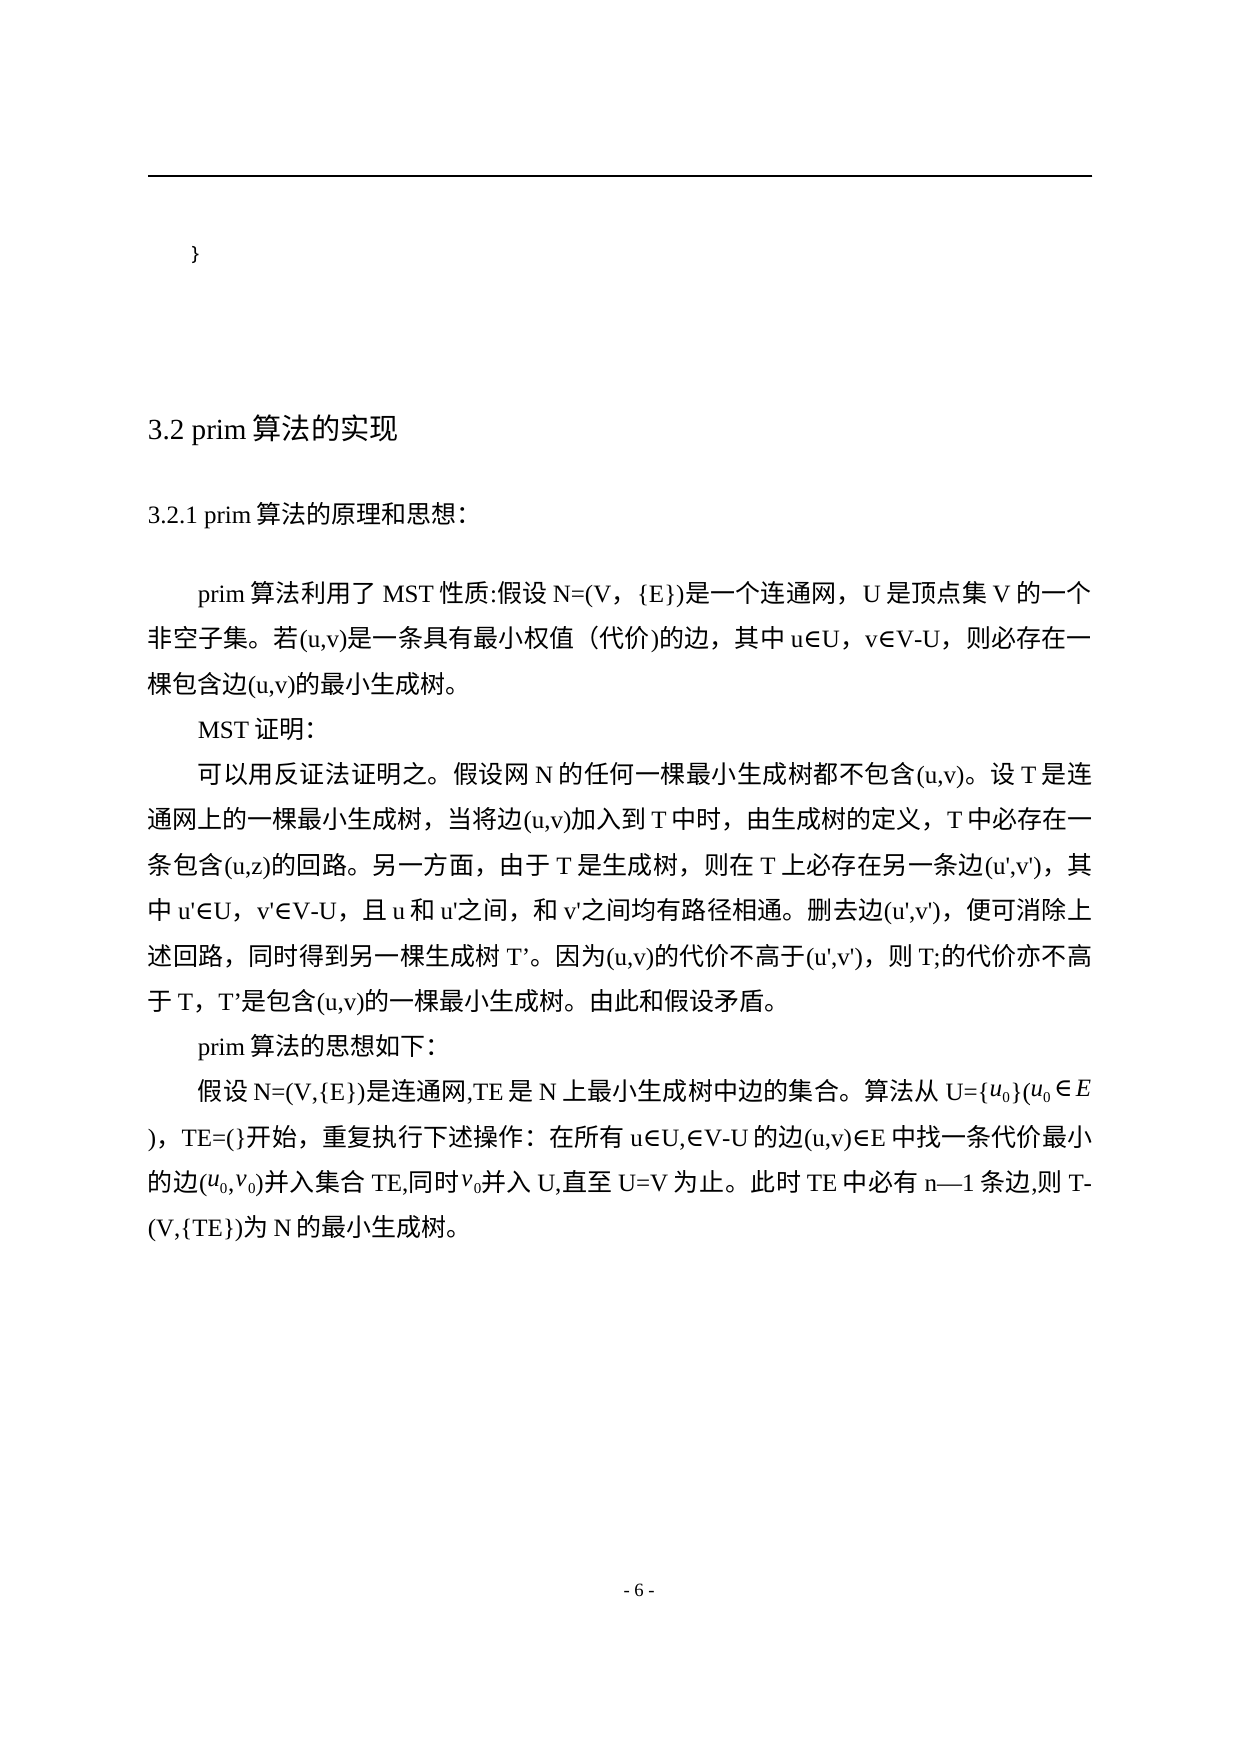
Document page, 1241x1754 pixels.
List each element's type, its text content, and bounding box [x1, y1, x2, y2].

text prim算法的思想如下： [148, 1027, 1092, 1063]
subtitle 3.2 prim算法的实现 [148, 406, 1092, 448]
text } [148, 239, 1092, 266]
text 可以用反证法证明之。假设网N的任何一棵最小生成树都不包含(u,v)。设T是连通网上的一棵最小生成树，当将边(u,v)加入到T中时，由生成树的定义，T中必存在一条包含(u,z)的回路。另一方面，由于T是生成树，则在T上必存在另一条边(u',v')，其中u'∈U，v'∈V-U，且u和u'之间，和v'之间均有路径相通。删去边(u',v')，便可消除上述回路，同时得到另一棵生成树T’。因为(u,v)的代价不高于(u',v')，则T;的代价亦不高于T，T’是包含(u,v)的一棵最小生成树。由此和假设矛盾。 [148, 755, 1092, 1017]
text 假设N=(V,{E})是连通网,TE是N上最小生成树中边的集合。算法从U={}()，TE=(}开始，重复执行下述操作：在所有u∈U,∈V-U的边(u,v)∈E中找一条代价最小的边(,)并入集合TE,同时并入U,直至U=V为止。此时TE中必有n—1条边,则T-(V,{TE})为N的最小生成树。 [148, 1072, 1092, 1244]
text prim算法利用了MST性质:假设N=(V，{E})是一个连通网，U是顶点集V的一个非空子集。若(u,v)是一条具有最小权值（代价)的边，其中u∈U，v∈V-U，则必存在一棵包含边(u,v)的最小生成树。 [148, 573, 1092, 700]
subtitle 3.2.1 prim算法的原理和思想： [148, 494, 1092, 530]
text MST证明： [148, 709, 1092, 746]
